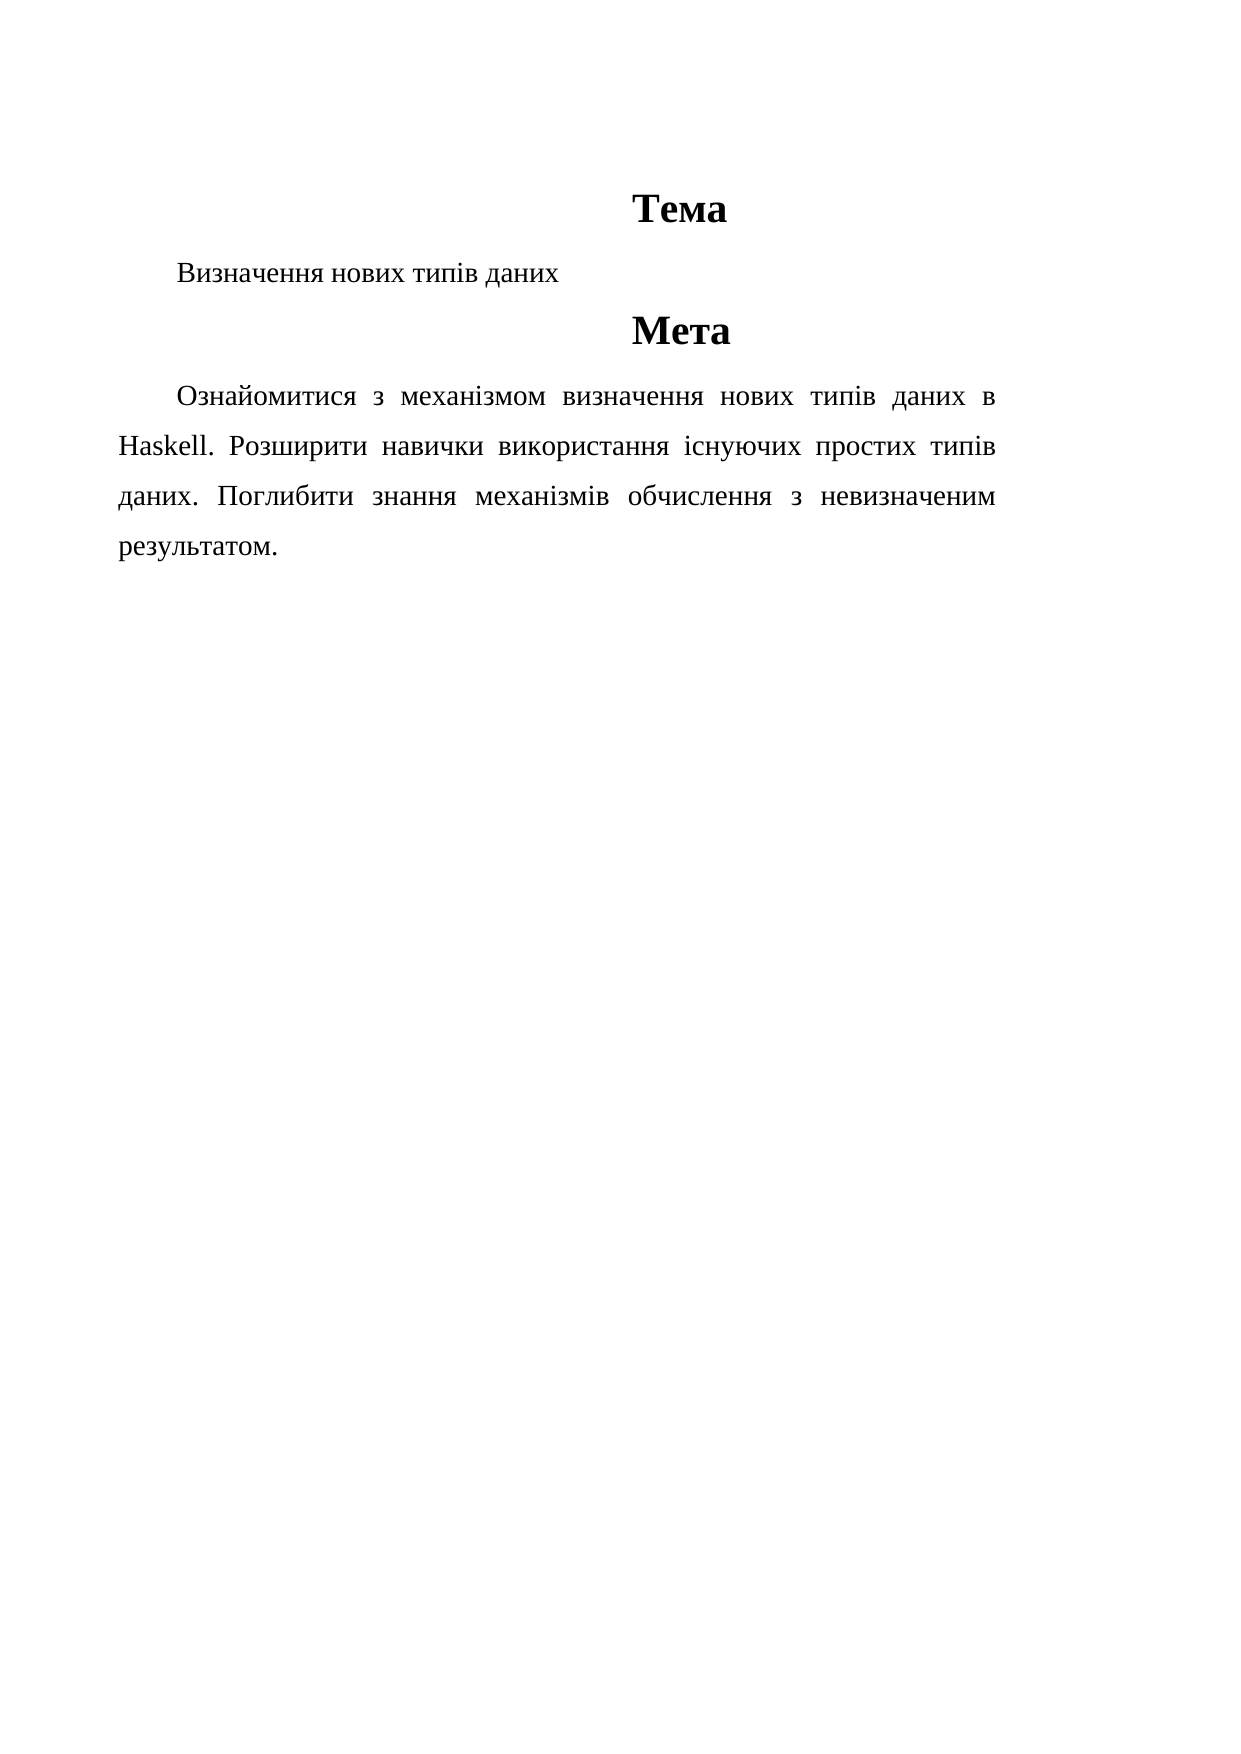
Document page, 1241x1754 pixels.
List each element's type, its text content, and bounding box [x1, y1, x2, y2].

subtitle Визначення нових типів даних [118, 255, 997, 289]
subtitle Мета [358, 306, 997, 354]
subtitle Oзнайомитися з механізмом визначення нових типів даних в Haskell. Розширити навички використання існуючих простих типів даних. Поглибити знання механізмів обчислення з невизначеним результатом. [118, 378, 997, 562]
subtitle Тема [358, 183, 997, 231]
